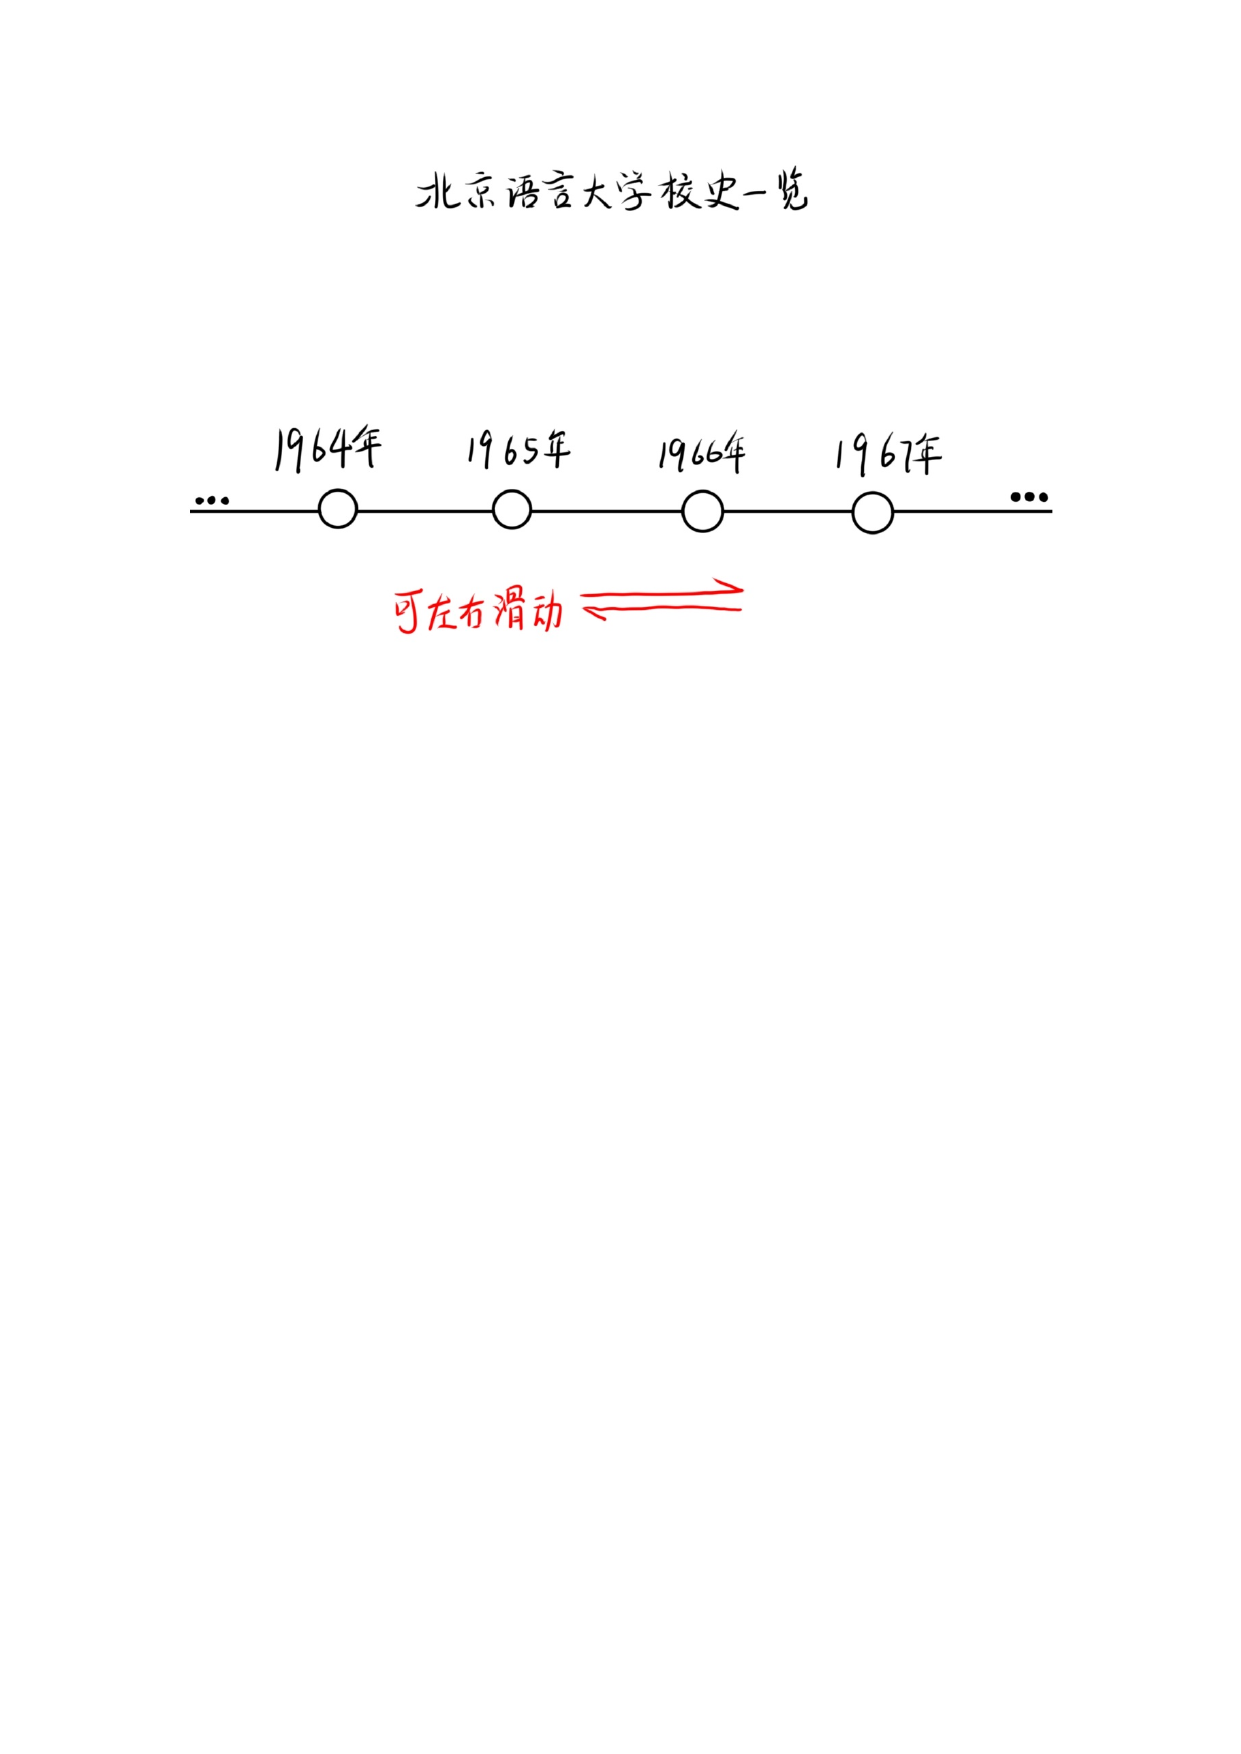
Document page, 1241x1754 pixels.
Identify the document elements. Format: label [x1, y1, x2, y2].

picture [187, 162, 1053, 649]
